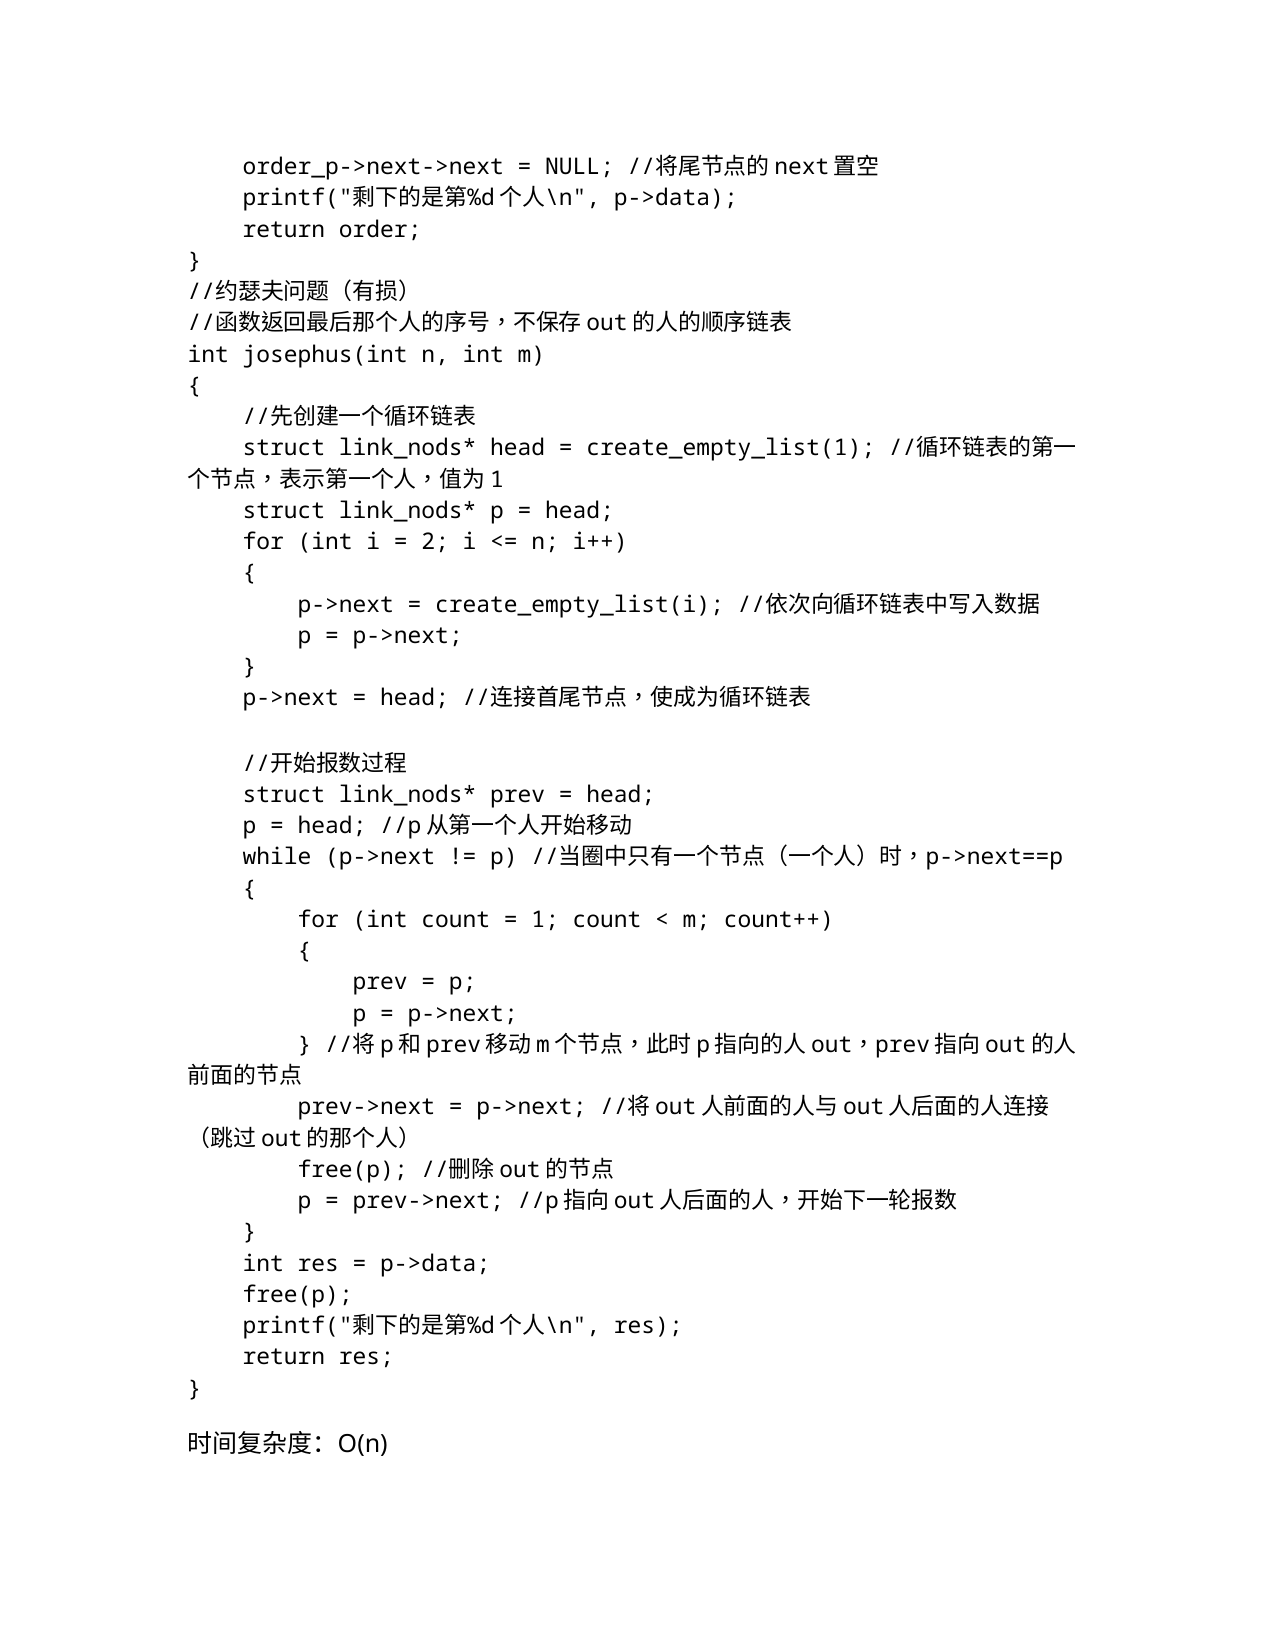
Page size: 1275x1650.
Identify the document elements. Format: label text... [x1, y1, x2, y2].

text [187, 150, 1087, 1403]
text 时间复杂度：O(n) [187, 1424, 1087, 1460]
